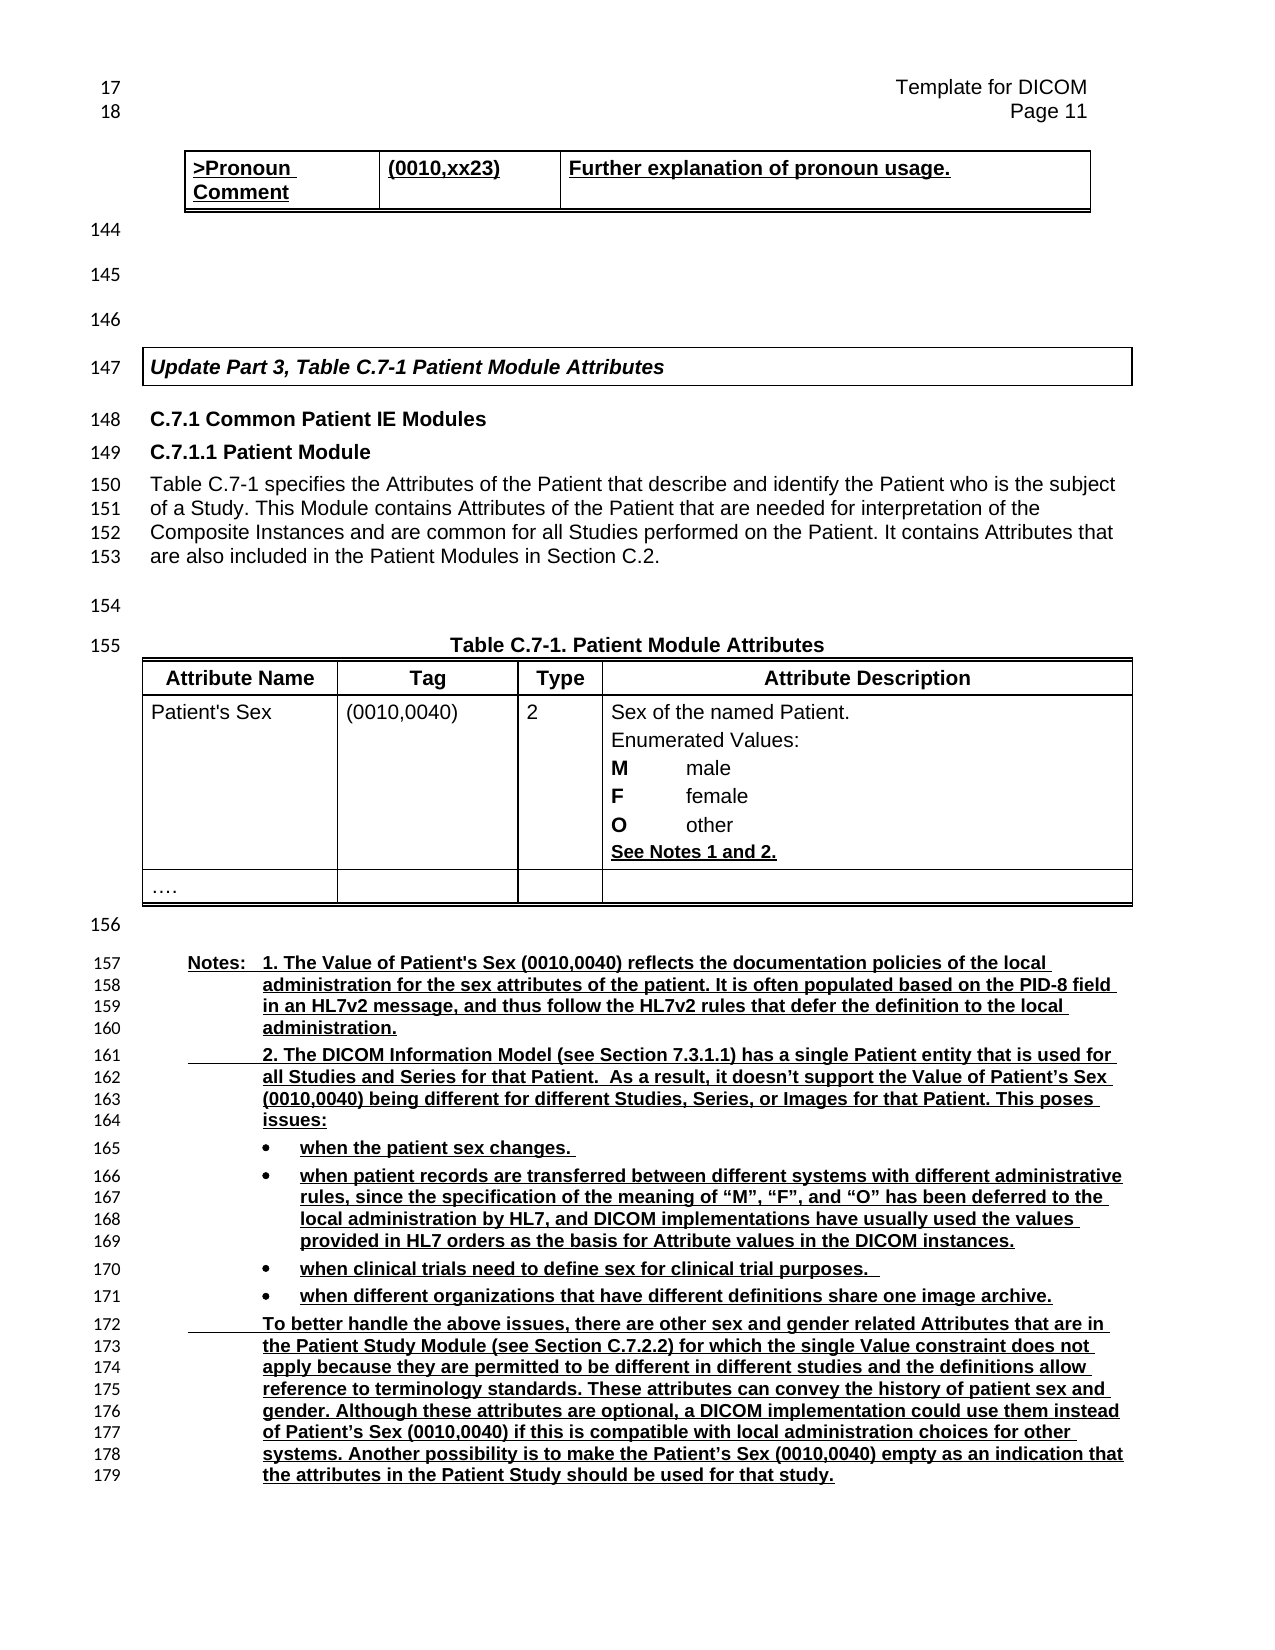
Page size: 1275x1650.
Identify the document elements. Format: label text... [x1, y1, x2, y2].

text To better handle the above issues, there are other sex and gender related Attributes that are in the Patient Study Module (see Section C.7.2.2) for which the single Value constraint does not apply because they are permitted to be different in different studies and the definitions allow reference to terminology standards. These attributes can convey the history of patient sex and gender. Although these attributes are optional, a DICOM implementation could use them instead of Patient’s Sex (0010,0040) if this is compatible with local administration choices for other systems. Another possibility is to make the Patient’s Sex (0010,0040) empty as an indication that the attributes in the Patient Study should be used for that study. [187, 1313, 1125, 1486]
table_header Attribute Description [603, 662, 1132, 694]
text Table C.7-1 specifies the Attributes of the Patient that describe and identify the Patient who is the subject of a Study. This Module contains Attributes of the Patient that are needed for interpretation of the Composite Instances and are common for all Studies performed on the Patient. It contains Attributes that are also included in the Patient Modules in Section C.2. [150, 472, 1125, 568]
subtitle C.7.1 Common Patient IE Modules [150, 407, 1125, 431]
subtitle C.7.1.1 Patient Module [150, 439, 1125, 463]
table_cell [338, 870, 517, 902]
table_cell >Pronoun Comment [186, 152, 379, 208]
table_header Type [519, 662, 602, 694]
title Table C.7-1. Patient Module Attributes [150, 633, 1125, 657]
text Update Part 3, Table C.7-1 Patient Module Attributes [144, 348, 1131, 385]
table_cell …. [143, 870, 337, 902]
table_cell Further explanation of pronoun usage. [561, 152, 1090, 208]
table_cell 2 [519, 696, 602, 868]
table_cell (0010,xx23) [380, 152, 560, 208]
table_cell (0010,0040) [338, 696, 517, 868]
list when clinical trials need to define sex for clinical trial purposes. [262, 1257, 1125, 1279]
table_cell Patient's Sex [143, 696, 337, 868]
list when the patient sex changes. [262, 1137, 1125, 1158]
table_header Tag [338, 662, 517, 694]
list when patient records are transferred between different systems with different administrative rules, since the specification of the meaning of “M”, “F”, and “O” has been deferred to the local administration by HL7, and DICOM implementations have usually used the values provided in HL7 orders as the basis for Attribute values in the DICOM instances. [262, 1165, 1125, 1251]
text Notes: 1. The Value of Patient's Sex (0010,0040) reflects the documentation policies of the local administration for the sex attributes of the patient. It is often populated based on the PID-8 field in an HL7v2 message, and thus follow the HL7v2 rules that defer the definition to the local administration. [187, 952, 1125, 1038]
table_header Attribute Name [143, 662, 337, 694]
list when different organizations that have different definitions share one image archive. [262, 1285, 1125, 1307]
table_cell Sex of the named Patient. Enumerated Values: M male F female O other See Notes 1 and 2. [603, 696, 1132, 868]
table_cell [603, 870, 1132, 902]
table_cell [519, 870, 602, 902]
text 2. The DICOM Information Model (see Section 7.3.1.1) has a single Patient entity that is used for all Studies and Series for that Patient. As a result, it doesn’t support the Value of Patient’s Sex (0010,0040) being different for different Studies, Series, or Images for that Patient. This poses issues: [187, 1044, 1125, 1131]
